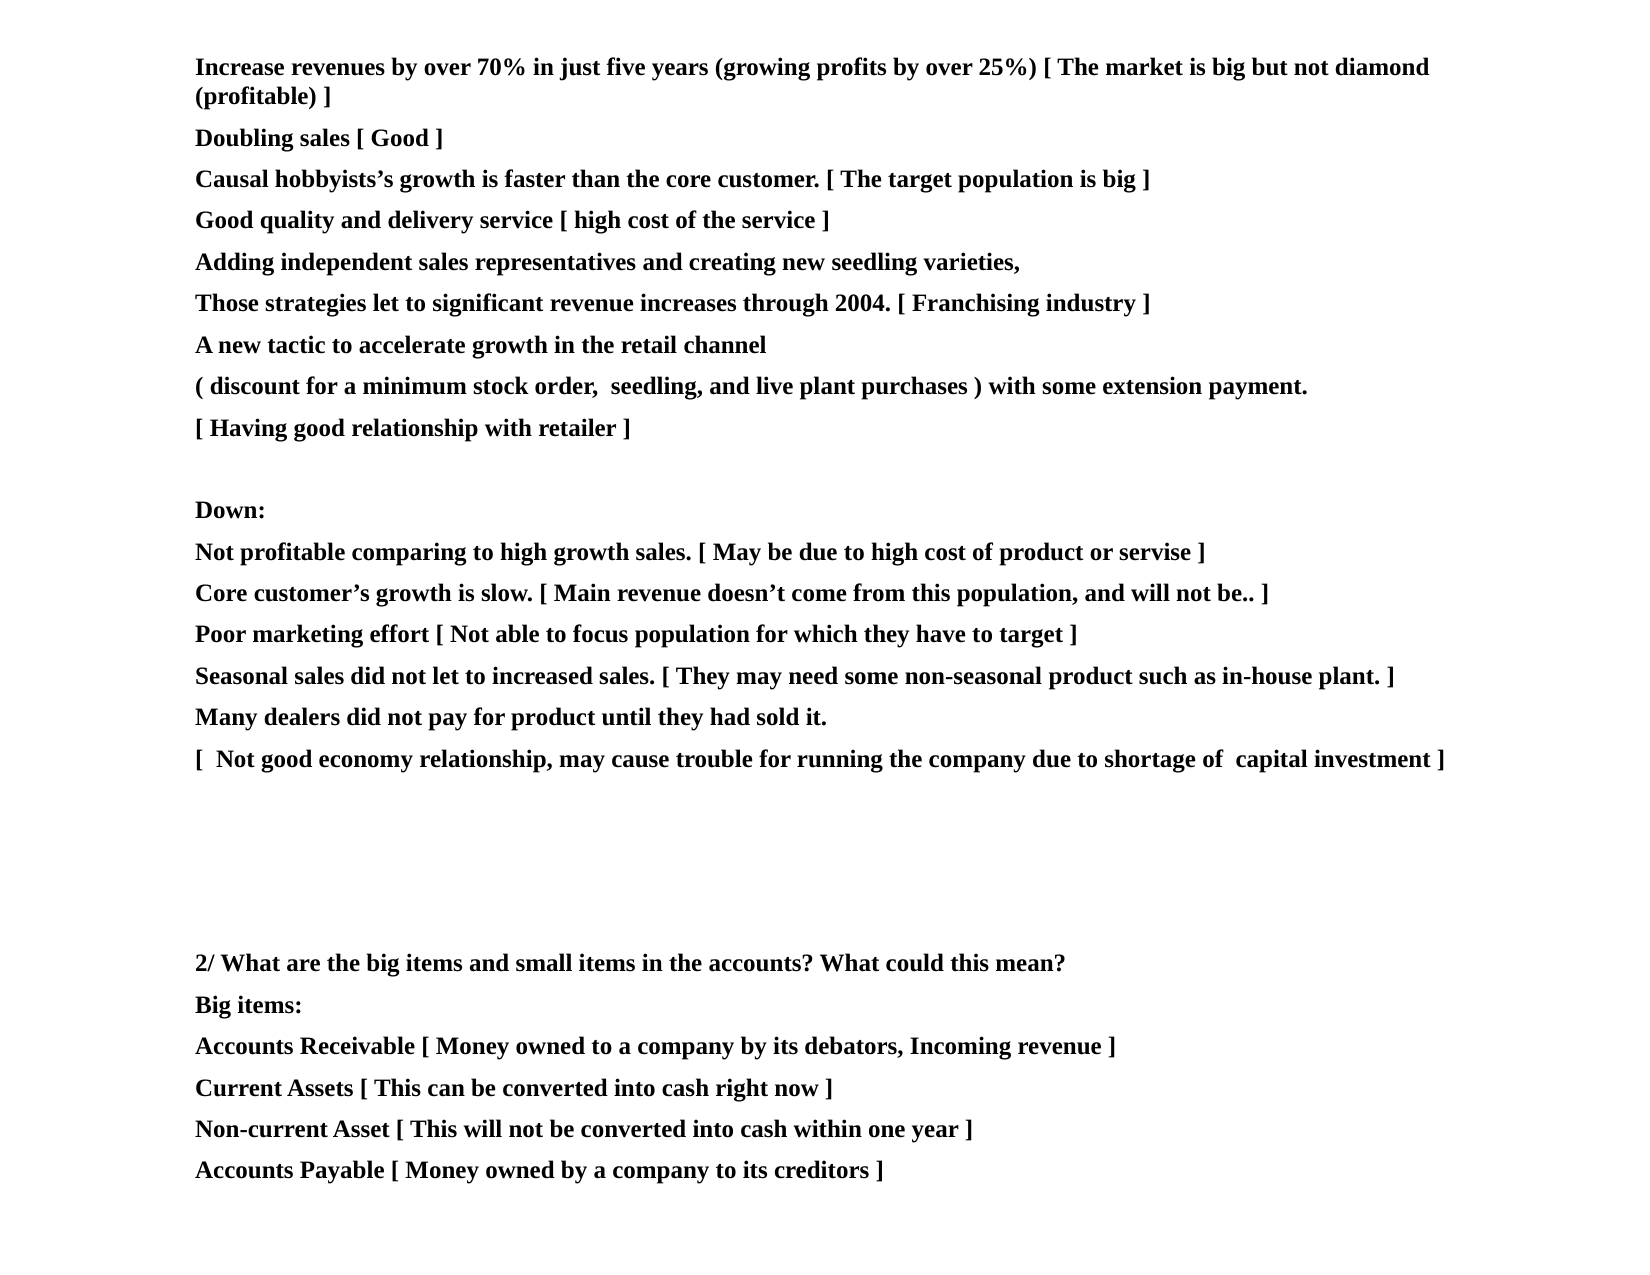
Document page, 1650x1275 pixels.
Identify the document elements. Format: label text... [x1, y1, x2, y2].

text 2/ What are the big items and small items in the accounts? What could this mean? [195, 952, 1515, 981]
text Not profitable comparing to high growth sales. [ May be due to high cost of product or servise ] [195, 537, 1515, 566]
text Causal hobbyists’s growth is faster than the core customer. [ The target population is big ] [195, 164, 1515, 193]
text [ Not good economy relationship, may cause trouble for running the company due to shortage of capital investment ] [195, 744, 1515, 773]
text Current Assets [ This can be converted into cash right now ] [195, 1076, 1515, 1105]
text Down: [195, 496, 1515, 524]
text Those strategies let to significant revenue increases through 2004. [ Franchising industry ] [195, 288, 1515, 317]
text Non-current Asset [ This will not be converted into cash within one year ] [195, 1118, 1515, 1146]
text Doubling sales [ Good ] [195, 123, 1515, 151]
text Accounts Payable [ Money owned by a company to its creditors ] [195, 1159, 1515, 1188]
text Good quality and delivery service [ high cost of the service ] [195, 206, 1515, 234]
text Increase revenues by over 70% in just five years (growing profits by over 25%) [ The market is big but not diamond (profitable) ] [195, 52, 1515, 110]
text Seasonal sales did not let to increased sales. [ They may need some non-seasonal product such as in-house plant. ] [195, 662, 1515, 690]
text Core customer’s growth is slow. [ Main revenue doesn’t come from this population, and will not be.. ] [195, 579, 1515, 607]
text [ Having good relationship with retailer ] [195, 413, 1515, 442]
text ( discount for a minimum stock order, seedling, and live plant purchases ) with some extension payment. [195, 371, 1515, 400]
text Adding independent sales representatives and creating new seedling varieties, [195, 247, 1515, 276]
text Big items: [195, 993, 1515, 1022]
text A new tactic to accelerate growth in the retail channel [195, 330, 1515, 359]
text Poor marketing effort [ Not able to focus population for which they have to target ] [195, 620, 1515, 649]
text Many dealers did not pay for product until they had sold it. [195, 703, 1515, 732]
text Accounts Receivable [ Money owned to a company by its debators, Incoming revenue ] [195, 1035, 1515, 1063]
